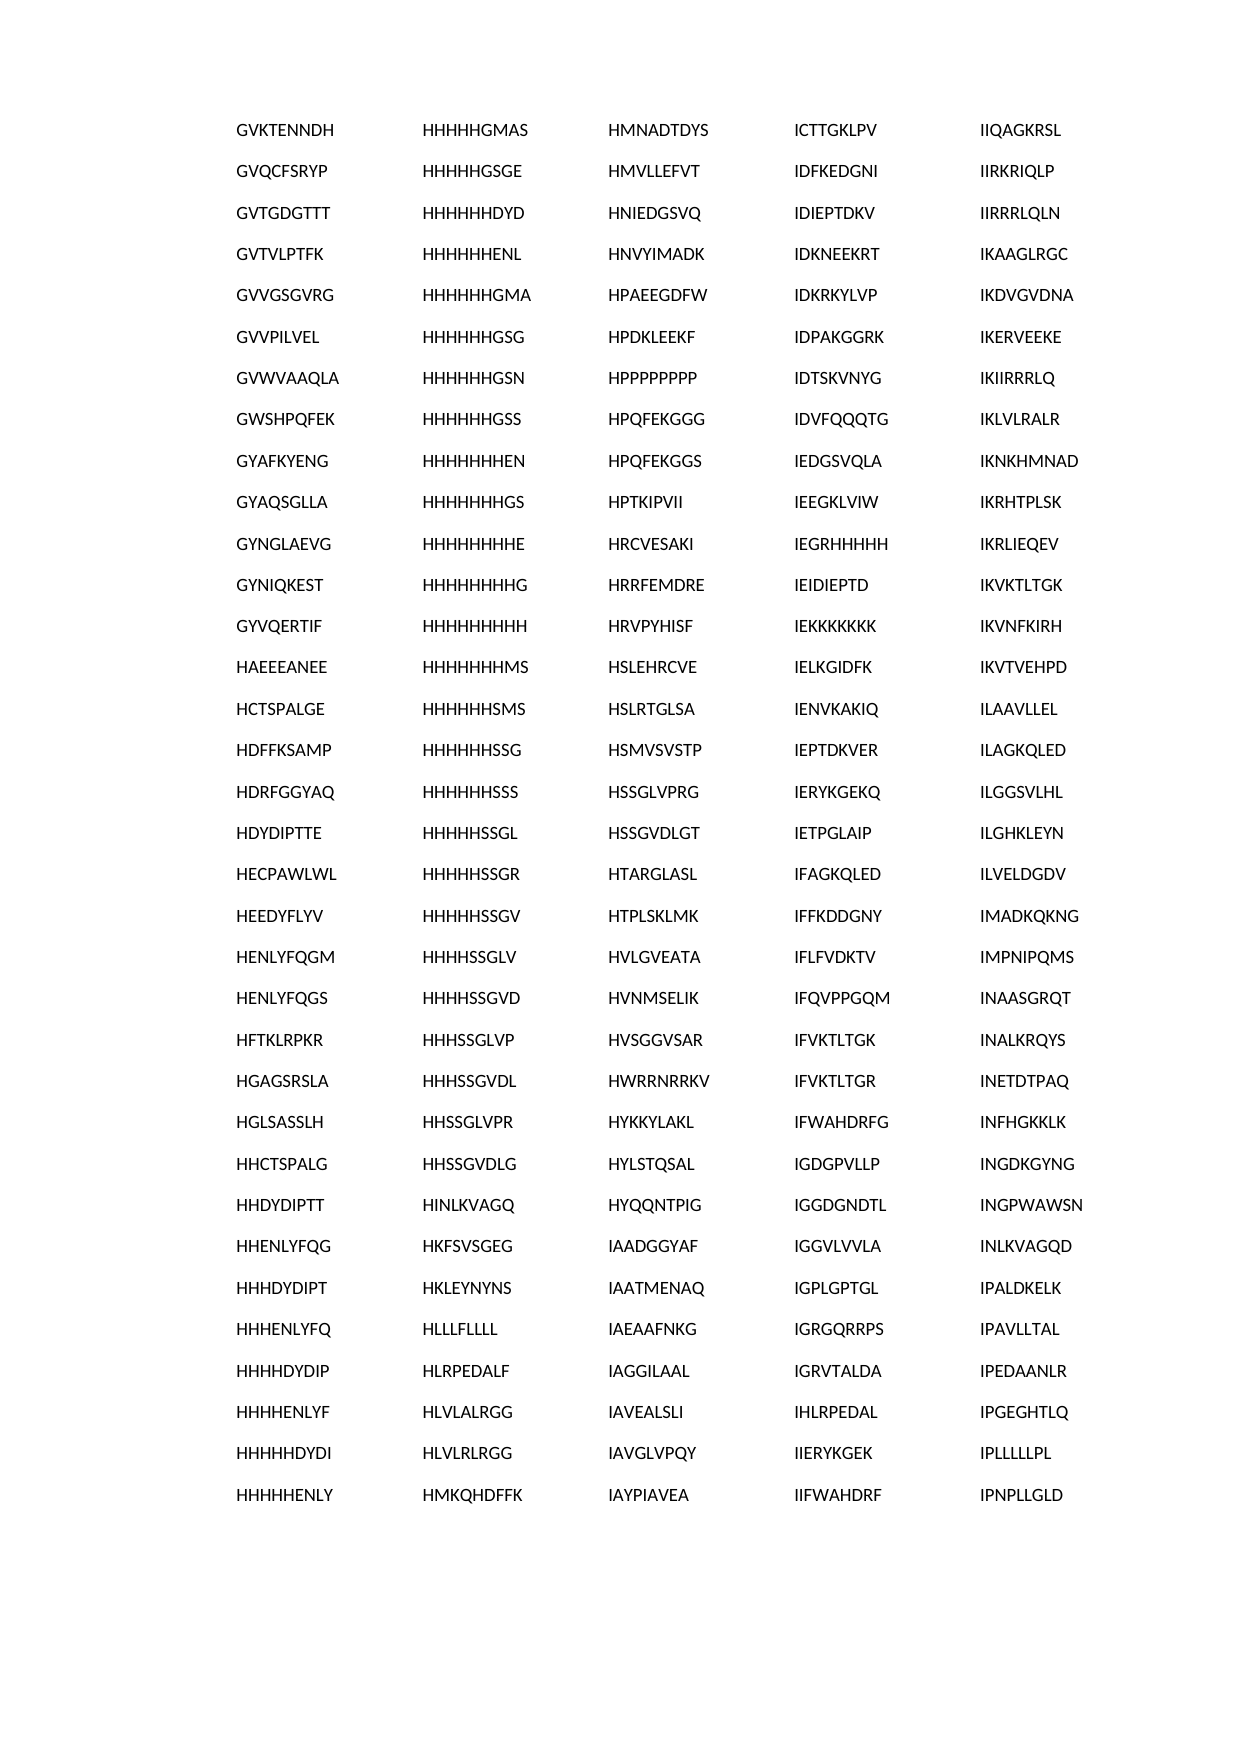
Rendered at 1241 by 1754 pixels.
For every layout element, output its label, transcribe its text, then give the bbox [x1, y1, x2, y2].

text HLVLRLRGG [422, 1441, 534, 1464]
text HNVYIMADK [608, 242, 720, 265]
text HPDKLEEKF [608, 325, 720, 348]
text HMNADTDYS [608, 118, 720, 141]
text IPNPLLGLD [980, 1483, 1092, 1506]
text HAEEEANEE [236, 656, 348, 679]
text HHHHHHGSN [422, 366, 534, 389]
text HLVLALRGG [422, 1400, 534, 1423]
text IEGRHHHHH [794, 532, 906, 554]
text HHHSSGVDL [422, 1069, 534, 1092]
text IELKGIDFK [794, 656, 906, 679]
text ILGGSVLHL [980, 780, 1092, 803]
text IFWAHDRFG [794, 1111, 906, 1133]
text HHHHHHHEN [422, 449, 534, 472]
text HYLSTQSAL [608, 1152, 720, 1175]
text IDFKEDGNI [794, 159, 906, 182]
text HDRFGGYAQ [236, 780, 348, 803]
text GVVGSGVRG [236, 283, 348, 306]
text ILVELDGDV [980, 862, 1092, 885]
text HPPPPPPPP [608, 366, 720, 389]
text IAADGGYAF [608, 1235, 720, 1258]
text IPLLLLLPL [980, 1441, 1092, 1464]
text IDTSKVNYG [794, 366, 906, 389]
text HHHHHENLY [236, 1483, 348, 1506]
text IAYPIAVEA [608, 1483, 720, 1506]
text IAVGLVPQY [608, 1441, 720, 1464]
text ILGHKLEYN [980, 821, 1092, 844]
text HFTKLRPKR [236, 1028, 348, 1051]
text HPQFEKGGS [608, 449, 720, 472]
text IGPLGPTGL [794, 1276, 906, 1299]
text HHCTSPALG [236, 1152, 348, 1175]
text HCTSPALGE [236, 697, 348, 720]
text HSSGLVPRG [608, 780, 720, 803]
text HSSGVDLGT [608, 821, 720, 844]
text GYNGLAEVG [236, 532, 348, 554]
text GVKTENNDH [236, 118, 348, 141]
text HHHHHSSGR [422, 862, 534, 885]
text IEEGKLVIW [794, 490, 906, 513]
text IIQAGKRSL [980, 118, 1092, 141]
text HHHHHHSMS [422, 697, 534, 720]
text HHHHHHHGS [422, 490, 534, 513]
text HSLRTGLSA [608, 697, 720, 720]
text HHHHHHSSS [422, 780, 534, 803]
text IHLRPEDAL [794, 1400, 906, 1423]
text IMPNIPQMS [980, 945, 1092, 968]
text GYNIQKEST [236, 573, 348, 596]
text HHHHHHGSG [422, 325, 534, 348]
text IDPAKGGRK [794, 325, 906, 348]
text IDIEPTDKV [794, 201, 906, 224]
text HECPAWLWL [236, 862, 348, 885]
text IGRGQRRPS [794, 1317, 906, 1340]
text HWRRNRRKV [608, 1069, 720, 1092]
text HTARGLASL [608, 862, 720, 885]
text INETDTPAQ [980, 1069, 1092, 1092]
text IFVKTLTGR [794, 1069, 906, 1092]
text HINLKVAGQ [422, 1193, 534, 1216]
text INGDKGYNG [980, 1152, 1092, 1175]
text IKRLIEQEV [980, 532, 1092, 554]
text IKERVEEKE [980, 325, 1092, 348]
text HHHHHHSSG [422, 738, 534, 761]
text HRRFEMDRE [608, 573, 720, 596]
text HRVPYHISF [608, 614, 720, 637]
text IEPTDKVER [794, 738, 906, 761]
text INAASGRQT [980, 987, 1092, 1009]
text HHHHHHGSS [422, 408, 534, 431]
text HTPLSKLMK [608, 904, 720, 927]
text IMADKQKNG [980, 904, 1092, 927]
text IKLVLRALR [980, 408, 1092, 431]
text INFHGKKLK [980, 1111, 1092, 1133]
text IKVTVEHPD [980, 656, 1092, 679]
text GWSHPQFEK [236, 408, 348, 431]
text IPAVLLTAL [980, 1317, 1092, 1340]
text IENVKAKIQ [794, 697, 906, 720]
text IIRRRLQLN [980, 201, 1092, 224]
text HDYDIPTTE [236, 821, 348, 844]
text HLLLFLLLL [422, 1317, 534, 1340]
text IIRKRIQLP [980, 159, 1092, 182]
text HPAEEGDFW [608, 283, 720, 306]
text IFLFVDKTV [794, 945, 906, 968]
text HHHHHHDYD [422, 201, 534, 224]
text HHHHHSSGL [422, 821, 534, 844]
text GVTVLPTFK [236, 242, 348, 265]
text INLKVAGQD [980, 1235, 1092, 1258]
text ICTTGKLPV [794, 118, 906, 141]
text INALKRQYS [980, 1028, 1092, 1051]
text GYAFKYENG [236, 449, 348, 472]
text IEDGSVQLA [794, 449, 906, 472]
text IIERYKGEK [794, 1441, 906, 1464]
text HPQFEKGGG [608, 408, 720, 431]
text GVQCFSRYP [236, 159, 348, 182]
text HENLYFQGS [236, 987, 348, 1009]
text HMVLLEFVT [608, 159, 720, 182]
text IPGEGHTLQ [980, 1400, 1092, 1423]
text HHHHDYDIP [236, 1359, 348, 1382]
text IGRVTALDA [794, 1359, 906, 1382]
text HHHHENLYF [236, 1400, 348, 1423]
text IKVKTLTGK [980, 573, 1092, 596]
text GYAQSGLLA [236, 490, 348, 513]
text HHHDYDIPT [236, 1276, 348, 1299]
text IPEDAANLR [980, 1359, 1092, 1382]
text IFVKTLTGK [794, 1028, 906, 1051]
text HRCVESAKI [608, 532, 720, 554]
text IKDVGVDNA [980, 283, 1092, 306]
text HHHHHHGMA [422, 283, 534, 306]
text IAVEALSLI [608, 1400, 720, 1423]
text HHSSGVDLG [422, 1152, 534, 1175]
text IAATMENAQ [608, 1276, 720, 1299]
text IFFKDDGNY [794, 904, 906, 927]
text HHHHHGMAS [422, 118, 534, 141]
text HENLYFQGM [236, 945, 348, 968]
text HSLEHRCVE [608, 656, 720, 679]
text IGDGPVLLP [794, 1152, 906, 1175]
text HHHHHHHHG [422, 573, 534, 596]
text IGGVLVVLA [794, 1235, 906, 1258]
text HYKKYLAKL [608, 1111, 720, 1133]
text IEKKKKKKK [794, 614, 906, 637]
text HHHHHHHHH [422, 614, 534, 637]
text GVWVAAQLA [236, 366, 348, 389]
text HEEDYFLYV [236, 904, 348, 927]
text HPTKIPVII [608, 490, 720, 513]
text HLRPEDALF [422, 1359, 534, 1382]
text IAEAAFNKG [608, 1317, 720, 1340]
text HHSSGLVPR [422, 1111, 534, 1133]
text HHHHSSGLV [422, 945, 534, 968]
text HDFFKSAMP [236, 738, 348, 761]
text GVTGDGTTT [236, 201, 348, 224]
text ILAGKQLED [980, 738, 1092, 761]
text IAGGILAAL [608, 1359, 720, 1382]
text HSMVSVSTP [608, 738, 720, 761]
text HKLEYNYNS [422, 1276, 534, 1299]
text IKNKHMNAD [980, 449, 1092, 472]
text IFQVPPGQM [794, 987, 906, 1009]
text IKRHTPLSK [980, 490, 1092, 513]
text IDKRKYLVP [794, 283, 906, 306]
text HHENLYFQG [236, 1235, 348, 1258]
text HKFSVSGEG [422, 1235, 534, 1258]
text HVSGGVSAR [608, 1028, 720, 1051]
text HVLGVEATA [608, 945, 720, 968]
text INGPWAWSN [980, 1193, 1092, 1216]
text HHHHHHHMS [422, 656, 534, 679]
text HHHHHGSGE [422, 159, 534, 182]
text IEIDIEPTD [794, 573, 906, 596]
text IFAGKQLED [794, 862, 906, 885]
text HHHHHHHHE [422, 532, 534, 554]
text IKVNFKIRH [980, 614, 1092, 637]
text IKIIRRRLQ [980, 366, 1092, 389]
text HHHENLYFQ [236, 1317, 348, 1340]
text IETPGLAIP [794, 821, 906, 844]
text GVVPILVEL [236, 325, 348, 348]
text IKAAGLRGC [980, 242, 1092, 265]
text IPALDKELK [980, 1276, 1092, 1299]
text IGGDGNDTL [794, 1193, 906, 1216]
text HHDYDIPTT [236, 1193, 348, 1216]
text HNIEDGSVQ [608, 201, 720, 224]
text IIFWAHDRF [794, 1483, 906, 1506]
text HMKQHDFFK [422, 1483, 534, 1506]
text HHHHHHENL [422, 242, 534, 265]
text IERYKGEKQ [794, 780, 906, 803]
text HHHHSSGVD [422, 987, 534, 1009]
text HHHSSGLVP [422, 1028, 534, 1051]
text HYQQNTPIG [608, 1193, 720, 1216]
text HHHHHSSGV [422, 904, 534, 927]
text HVNMSELIK [608, 987, 720, 1009]
text ILAAVLLEL [980, 697, 1092, 720]
text IDKNEEKRT [794, 242, 906, 265]
text HGAGSRSLA [236, 1069, 348, 1092]
text HHHHHDYDI [236, 1441, 348, 1464]
text HGLSASSLH [236, 1111, 348, 1133]
text GYVQERTIF [236, 614, 348, 637]
text IDVFQQQTG [794, 408, 906, 431]
